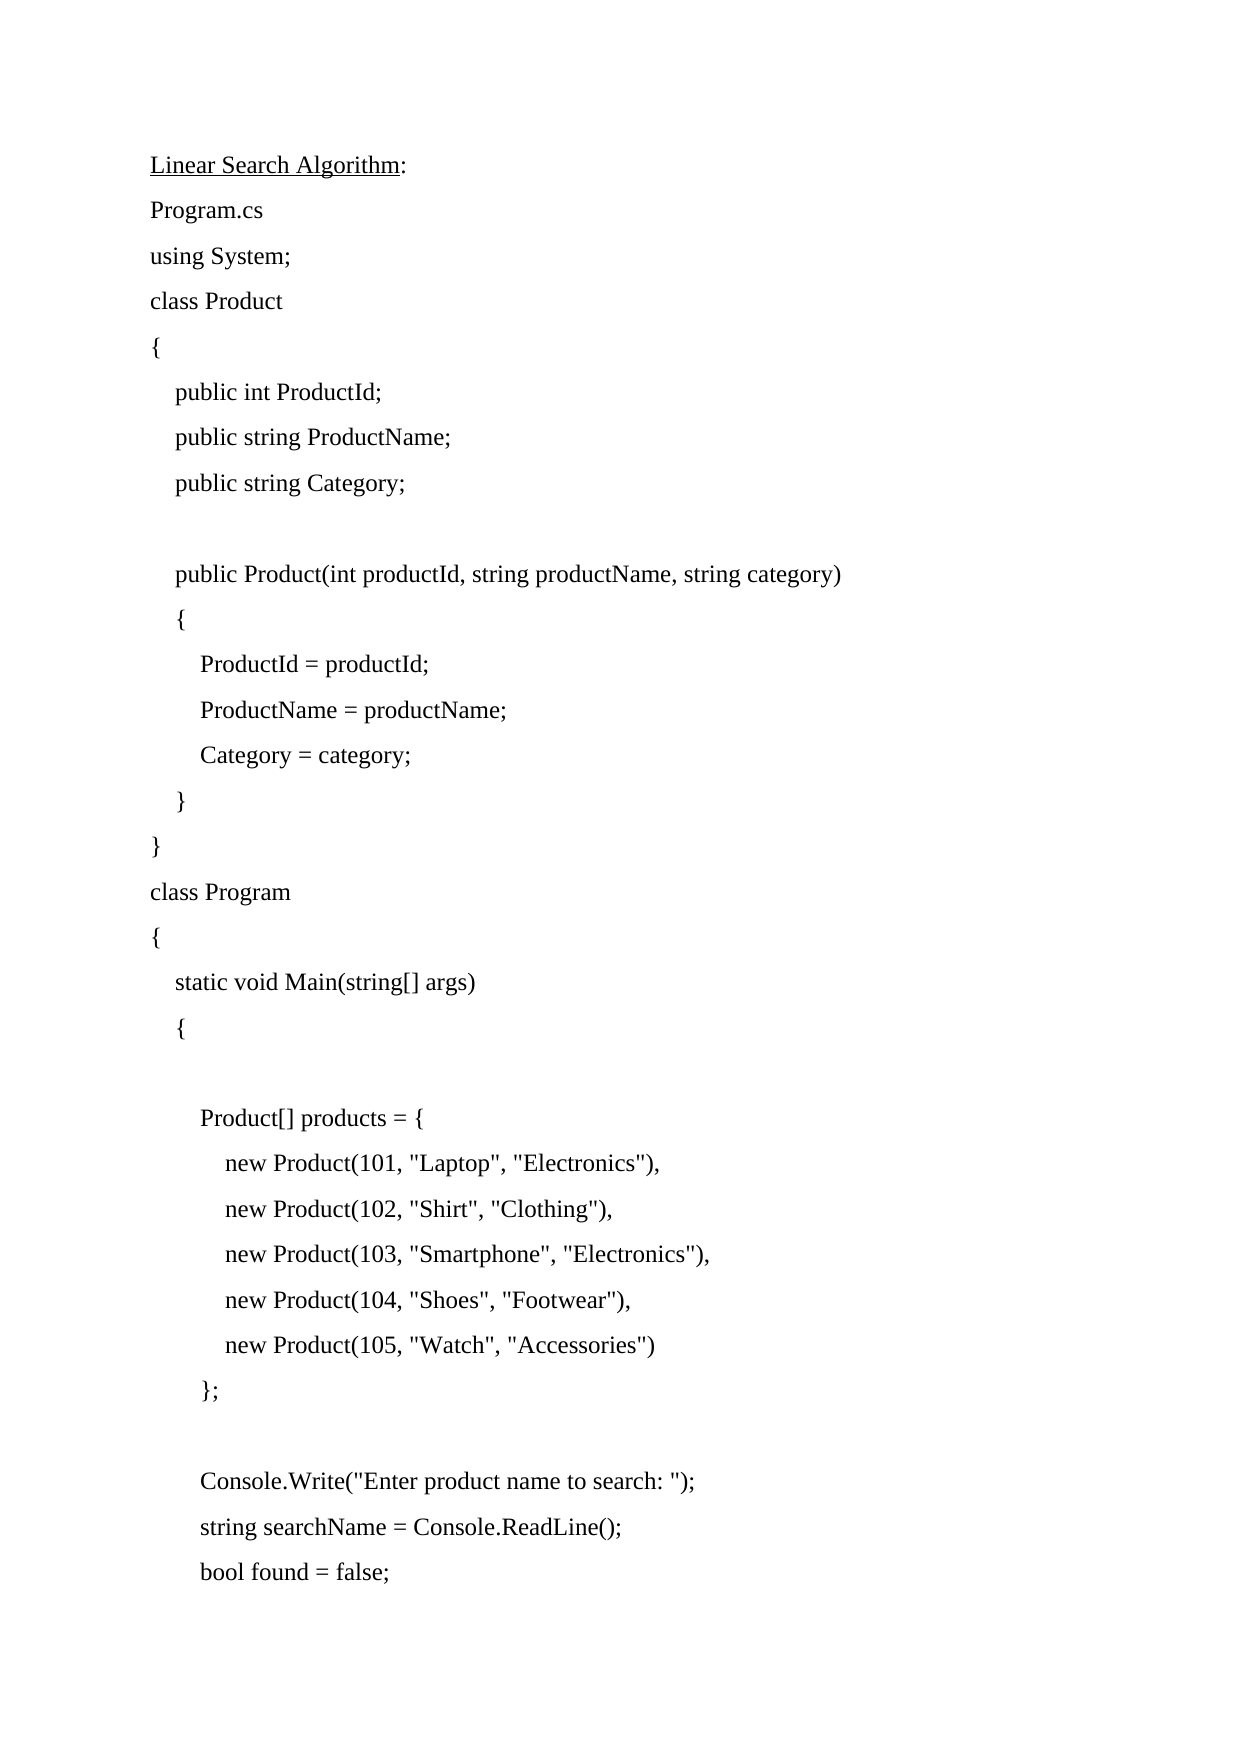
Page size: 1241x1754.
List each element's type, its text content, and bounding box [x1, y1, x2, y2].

text bool found = false; [150, 1557, 1090, 1586]
text public string Category; [150, 468, 1090, 497]
text { [150, 604, 1090, 633]
text Linear Search Algorithm: [150, 150, 1090, 179]
text class Product [150, 286, 1090, 315]
text new Product(101, "Laptop", "Electronics"), [150, 1148, 1090, 1177]
text { [150, 922, 1090, 951]
text class Program [150, 877, 1090, 905]
text new Product(104, "Shoes", "Footwear"), [150, 1285, 1090, 1313]
text new Product(105, "Watch", "Accessories") [150, 1330, 1090, 1359]
text Program.cs [150, 195, 1090, 224]
text public int ProductId; [150, 377, 1090, 406]
text } [150, 786, 1090, 814]
text new Product(103, "Smartphone", "Electronics"), [150, 1239, 1090, 1268]
text new Product(102, "Shirt", "Clothing"), [150, 1194, 1090, 1223]
text string searchName = Console.ReadLine(); [150, 1512, 1090, 1541]
text static void Main(string[] args) [150, 967, 1090, 996]
text Product[] products = { [150, 1103, 1090, 1132]
text ProductId = productId; [150, 649, 1090, 678]
text Console.Write("Enter product name to search: "); [150, 1466, 1090, 1495]
text { [150, 1013, 1090, 1042]
text ProductName = productName; [150, 695, 1090, 724]
text } [150, 831, 1090, 860]
text }; [150, 1376, 1090, 1404]
text using System; [150, 241, 1090, 269]
text public Product(int productId, string productName, string category) [150, 559, 1090, 587]
text public string ProductName; [150, 422, 1090, 451]
text { [150, 332, 1090, 360]
text Category = category; [150, 740, 1090, 769]
